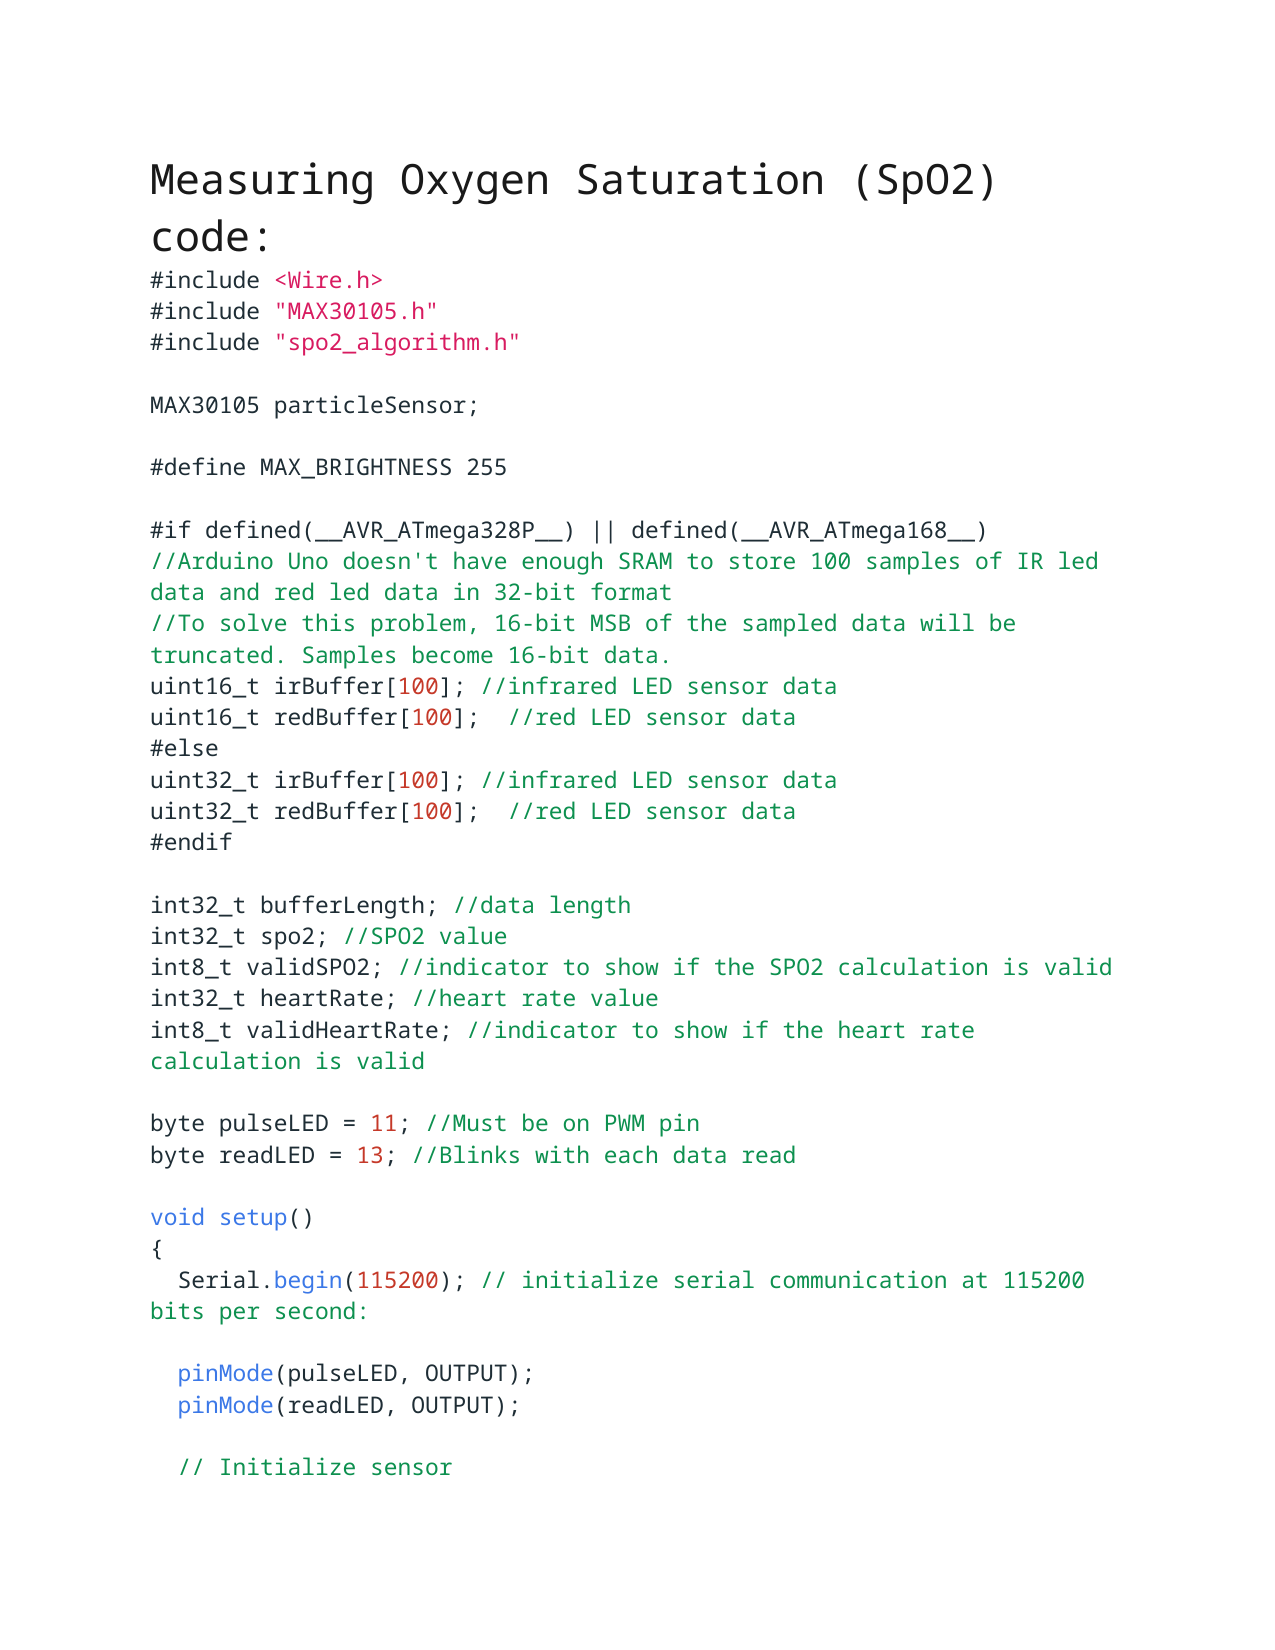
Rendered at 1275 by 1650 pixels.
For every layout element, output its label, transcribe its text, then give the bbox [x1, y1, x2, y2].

text Serial.begin(115200); // initialize serial communication at 115200 bits per second: [150, 1263, 1125, 1326]
text pinMode(pulseLED, OUTPUT); [150, 1357, 1125, 1388]
text Measuring Oxygen Saturation (SpO2) code: [150, 150, 1125, 263]
text #include "spo2_algorithm.h" [150, 326, 1125, 357]
text MAX30105 particleSensor; [150, 388, 1125, 420]
text { [150, 1232, 1125, 1263]
text uint16_t redBuffer[100]; //red LED sensor data [150, 701, 1125, 732]
text #include "MAX30105.h" [150, 295, 1125, 326]
text uint16_t irBuffer[100]; //infrared LED sensor data [150, 670, 1125, 701]
text uint32_t irBuffer[100]; //infrared LED sensor data [150, 763, 1125, 795]
text void setup() [150, 1201, 1125, 1232]
text pinMode(readLED, OUTPUT); [150, 1388, 1125, 1420]
text #include <Wire.h> [150, 263, 1125, 295]
text #endif [150, 826, 1125, 857]
text //Arduino Uno doesn't have enough SRAM to store 100 samples of IR led data and red led data in 32-bit format [150, 545, 1125, 607]
text int8_t validSPO2; //indicator to show if the SPO2 calculation is valid [150, 951, 1125, 982]
text int32_t heartRate; //heart rate value [150, 982, 1125, 1013]
text int32_t bufferLength; //data length [150, 888, 1125, 920]
text #define MAX_BRIGHTNESS 255 [150, 451, 1125, 482]
text #else [150, 732, 1125, 763]
text int32_t spo2; //SPO2 value [150, 920, 1125, 951]
text uint32_t redBuffer[100]; //red LED sensor data [150, 795, 1125, 826]
text byte pulseLED = 11; //Must be on PWM pin [150, 1107, 1125, 1138]
text // Initialize sensor [150, 1451, 1125, 1482]
text int8_t validHeartRate; //indicator to show if the heart rate calculation is valid [150, 1013, 1125, 1076]
text #if defined(__AVR_ATmega328P__) || defined(__AVR_ATmega168__) [150, 513, 1125, 545]
text byte readLED = 13; //Blinks with each data read [150, 1138, 1125, 1170]
text //To solve this problem, 16-bit MSB of the sampled data will be truncated. Samples become 16-bit data. [150, 607, 1125, 670]
